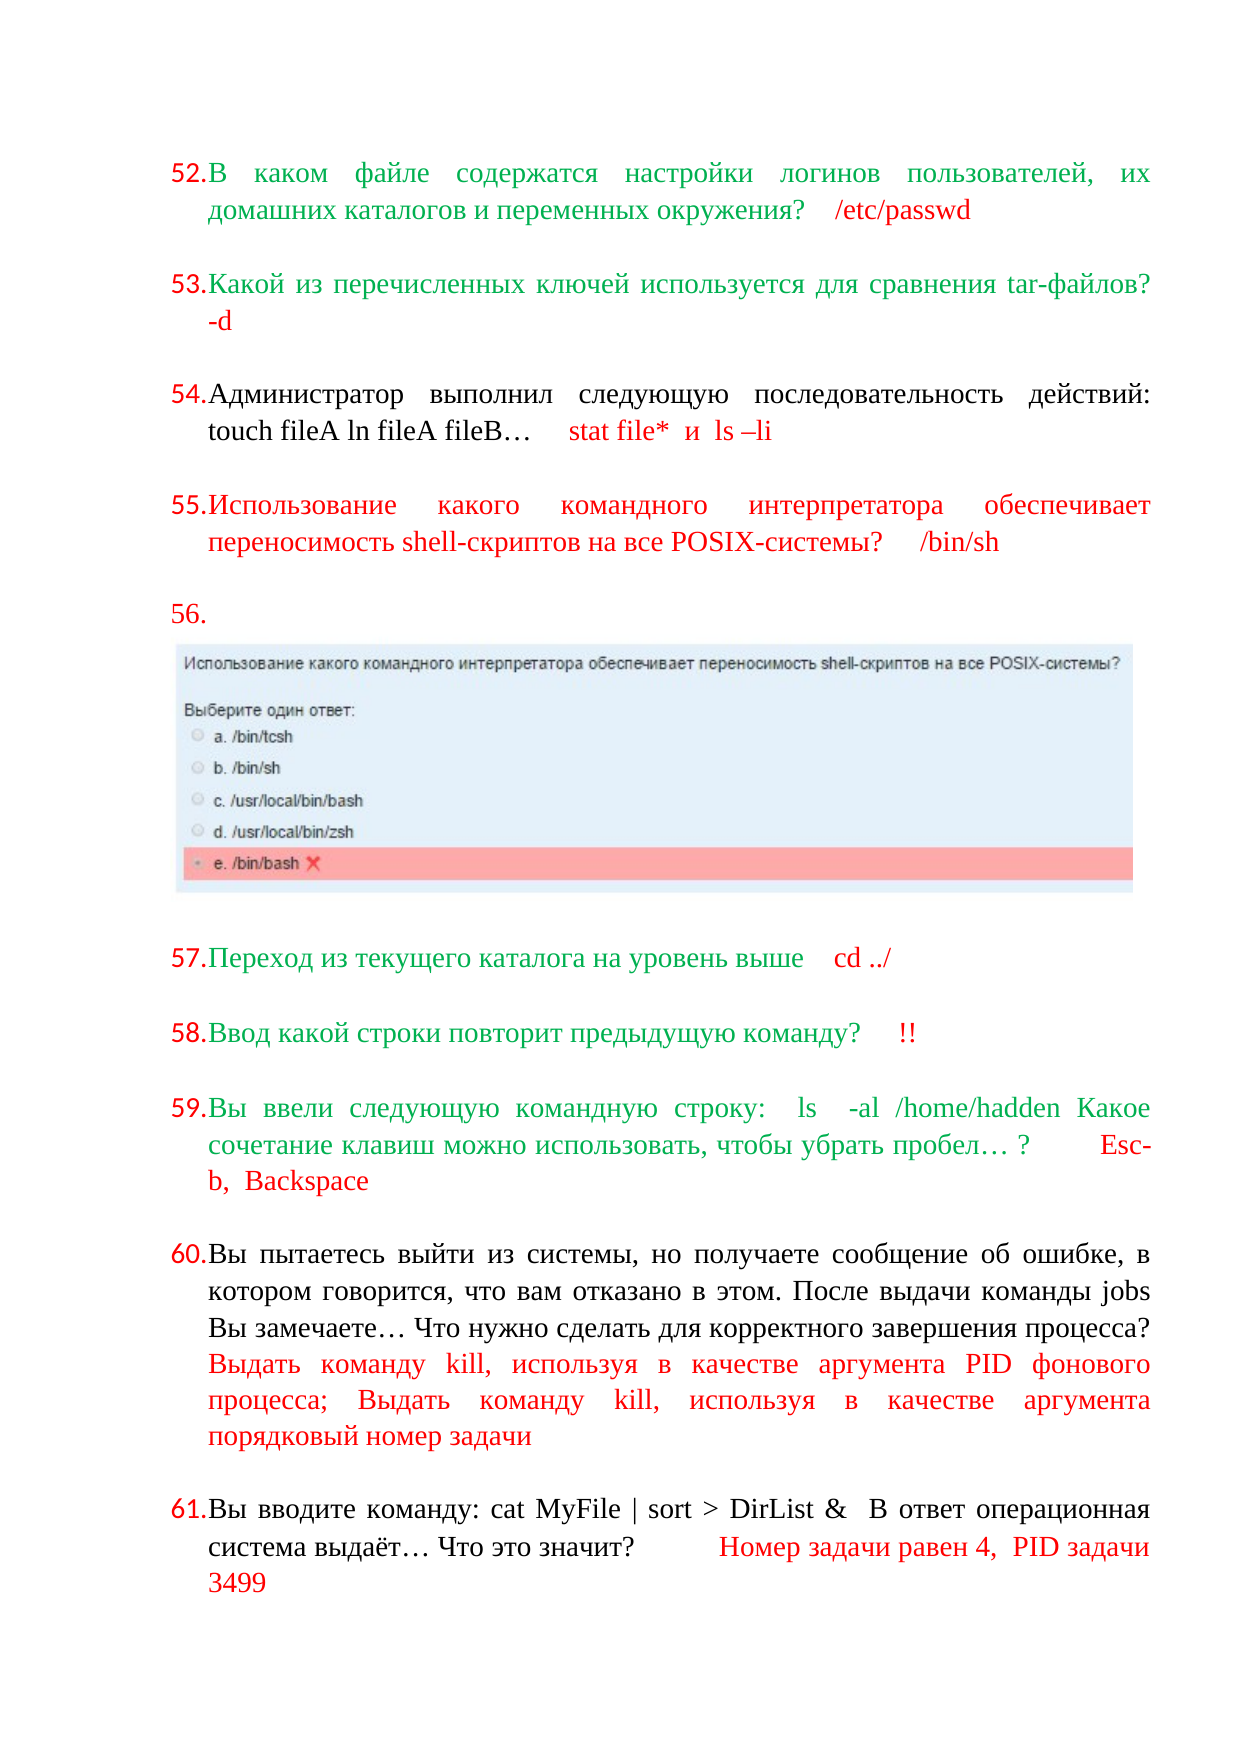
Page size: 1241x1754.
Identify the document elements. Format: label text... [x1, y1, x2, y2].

list В каком файле содержатся настройки логинов пользователей, их домашних каталогов и переменных окружения? /etc/passwd [170, 154, 1152, 226]
list Ввод какой строки повторит предыдущую команду? !! [170, 1014, 1152, 1050]
list Переход из текущего каталога на уровень выше cd ../ [170, 939, 1152, 975]
list Использование какого командного интерпретатора обеспечивает переносимость shell-скриптов на все POSIX-системы? /bin/sh [170, 486, 1152, 558]
list Вы вводите команду: cat MyFile | sort > DirList & В ответ операционная система выдаёт… Что это значит? Номер задачи равен 4, PID задачи 3499 [170, 1490, 1152, 1598]
list Вы ввели следующую командную строку: ls -al /home/hadden Какое сочетание клавиш можно использовать, чтобы убрать пробел… ? Esc-b, Backspace [170, 1089, 1152, 1197]
list Какой из перечисленных ключей используется для сравнения tar-файлов? -d [170, 265, 1152, 337]
list Вы пытаетесь выйти из системы, но получаете сообщение об ошибке, в котором говорится, что вам отказано в этом. После выдачи команды jobs Вы замечаете… Что нужно сделать для корректного завершения процесса? Выдать команду kill, используя в качестве аргумента PID фонового процесса; Выдать команду kill, используя в качестве аргумента порядковый номер задачи [170, 1235, 1152, 1452]
list Администратор выполнил следующую последовательность действий: touch fileA ln fileA fileB… stat file* и ls –li [170, 375, 1152, 447]
picture [170, 632, 1133, 902]
